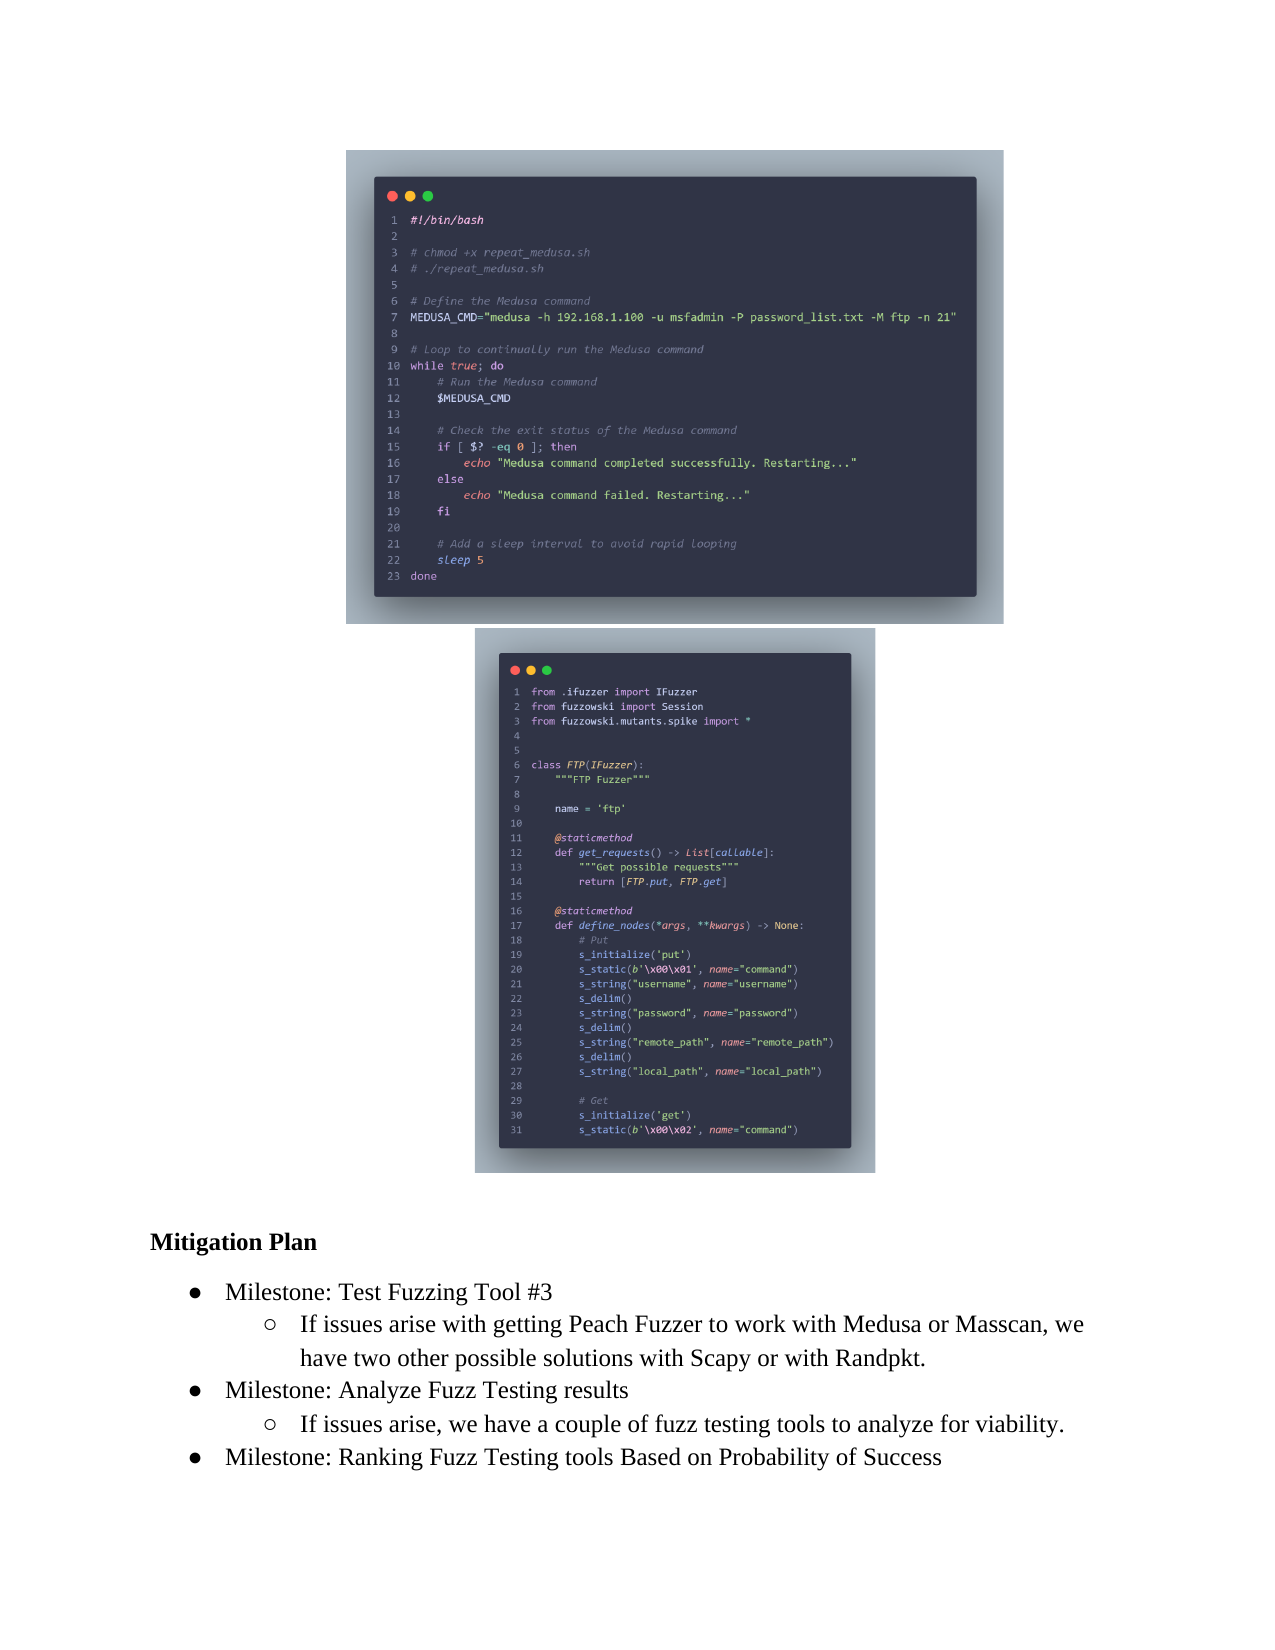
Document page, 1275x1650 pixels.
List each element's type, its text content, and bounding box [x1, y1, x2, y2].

list If issues arise, we have a couple of fuzz testing tools to analyze for viability. [262, 1409, 1125, 1437]
list Milestone: Analyze Fuzz Testing results [187, 1376, 1125, 1404]
list Milestone: Test Fuzzing Tool #3 [187, 1277, 1125, 1305]
list If issues arise with getting Peach Fuzzer to work with Medusa or Masscan, we have two other possible solutions with Scapy or with Randpkt. [262, 1309, 1125, 1371]
list Milestone: Ranking Fuzz Testing tools Based on Probability of Success [187, 1442, 1125, 1470]
text Mitigation Plan [150, 1227, 1125, 1256]
picture [346, 150, 1004, 624]
picture [474, 628, 876, 1173]
